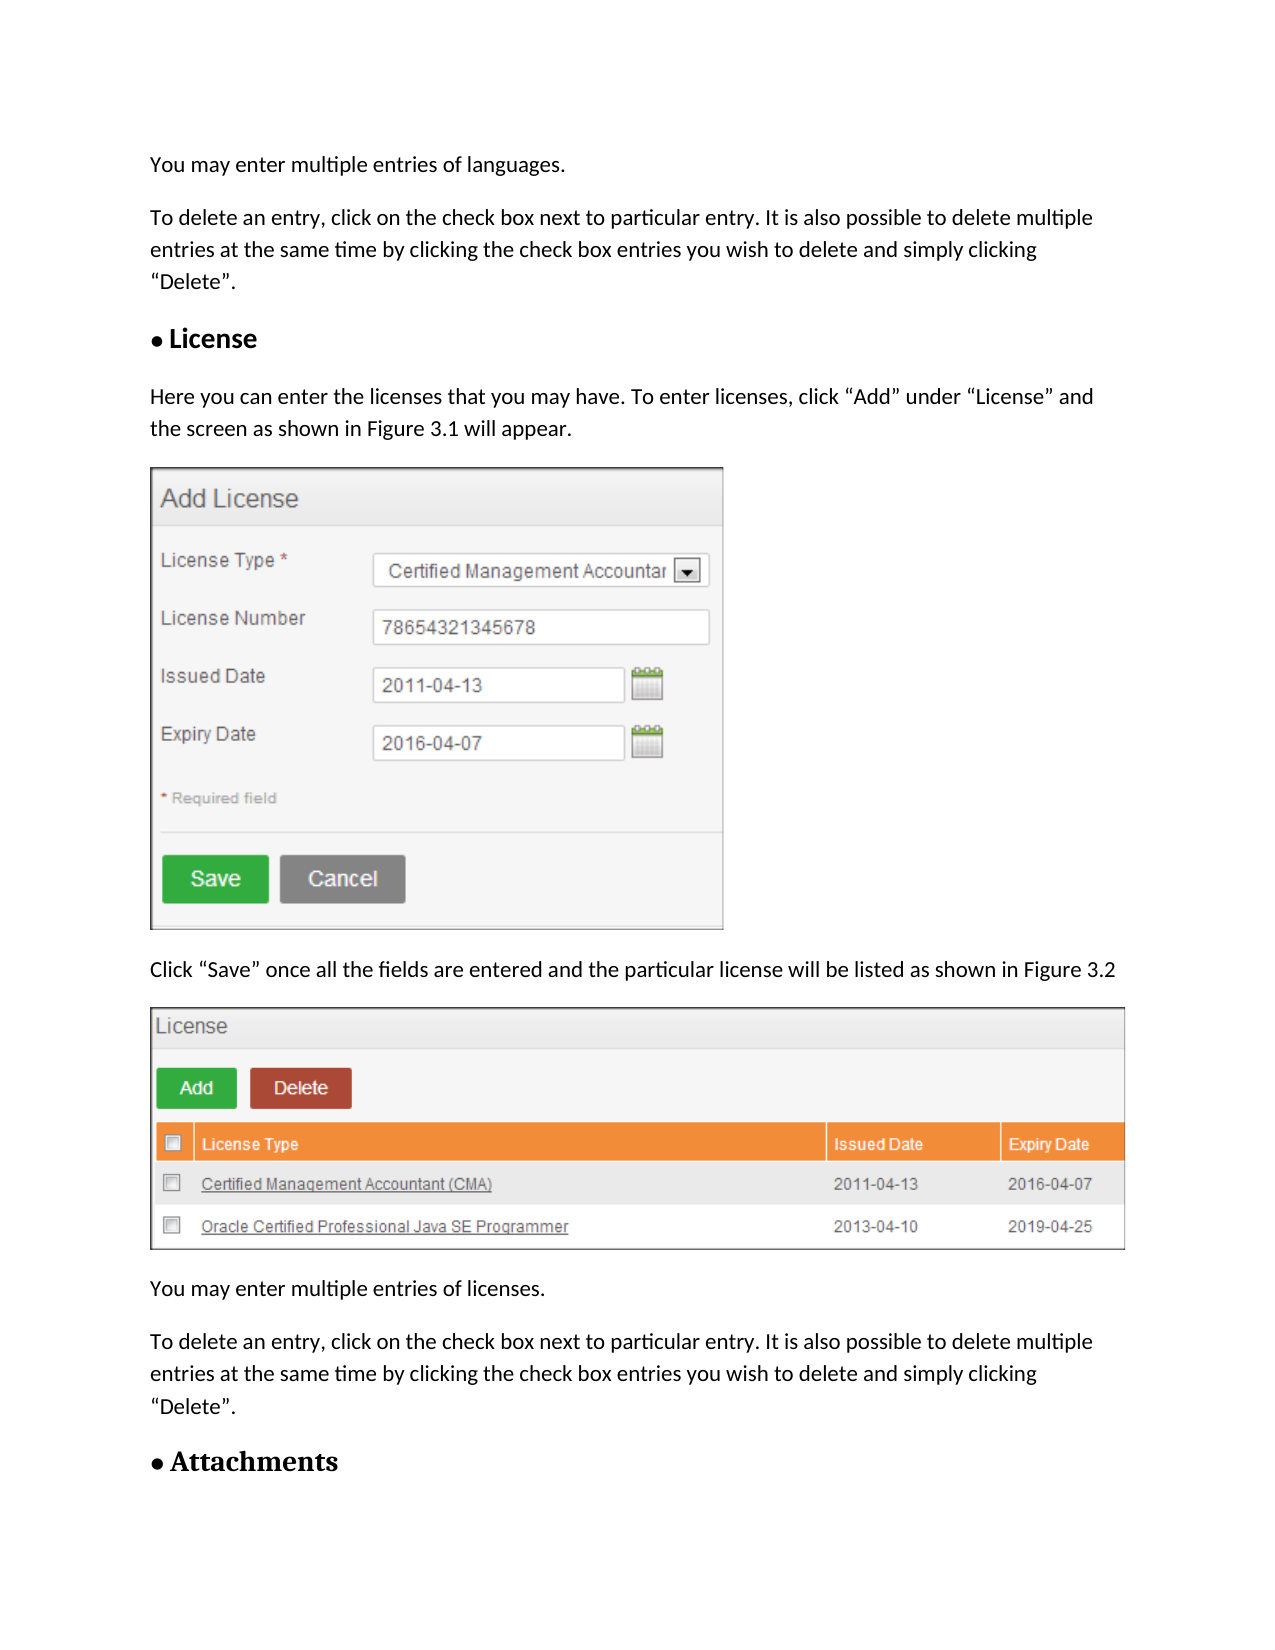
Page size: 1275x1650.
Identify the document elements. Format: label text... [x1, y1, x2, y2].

text ● Attachments [150, 1445, 1125, 1478]
text You may enter multiple entries of licenses. [150, 1274, 1125, 1302]
text Here you can enter the licenses that you may have. To enter licenses, click “Add” under “License” and the screen as shown in Figure 3.1 will appear. [150, 382, 1125, 442]
text To delete an entry, click on the check box next to particular entry. It is also possible to delete multiple entries at the same time by clicking the check box entries you wish to delete and simply clicking “Delete”. [150, 1327, 1125, 1420]
text You may enter multiple entries of languages. [150, 150, 1125, 178]
text Click “Save” once all the fields are entered and the particular license will be listed as shown in Figure 3.2 [150, 955, 1125, 983]
text To delete an entry, click on the check box next to particular entry. It is also possible to delete multiple entries at the same time by clicking the check box entries you wish to delete and simply clicking “Delete”. [150, 203, 1125, 295]
text ● License [150, 320, 1125, 356]
